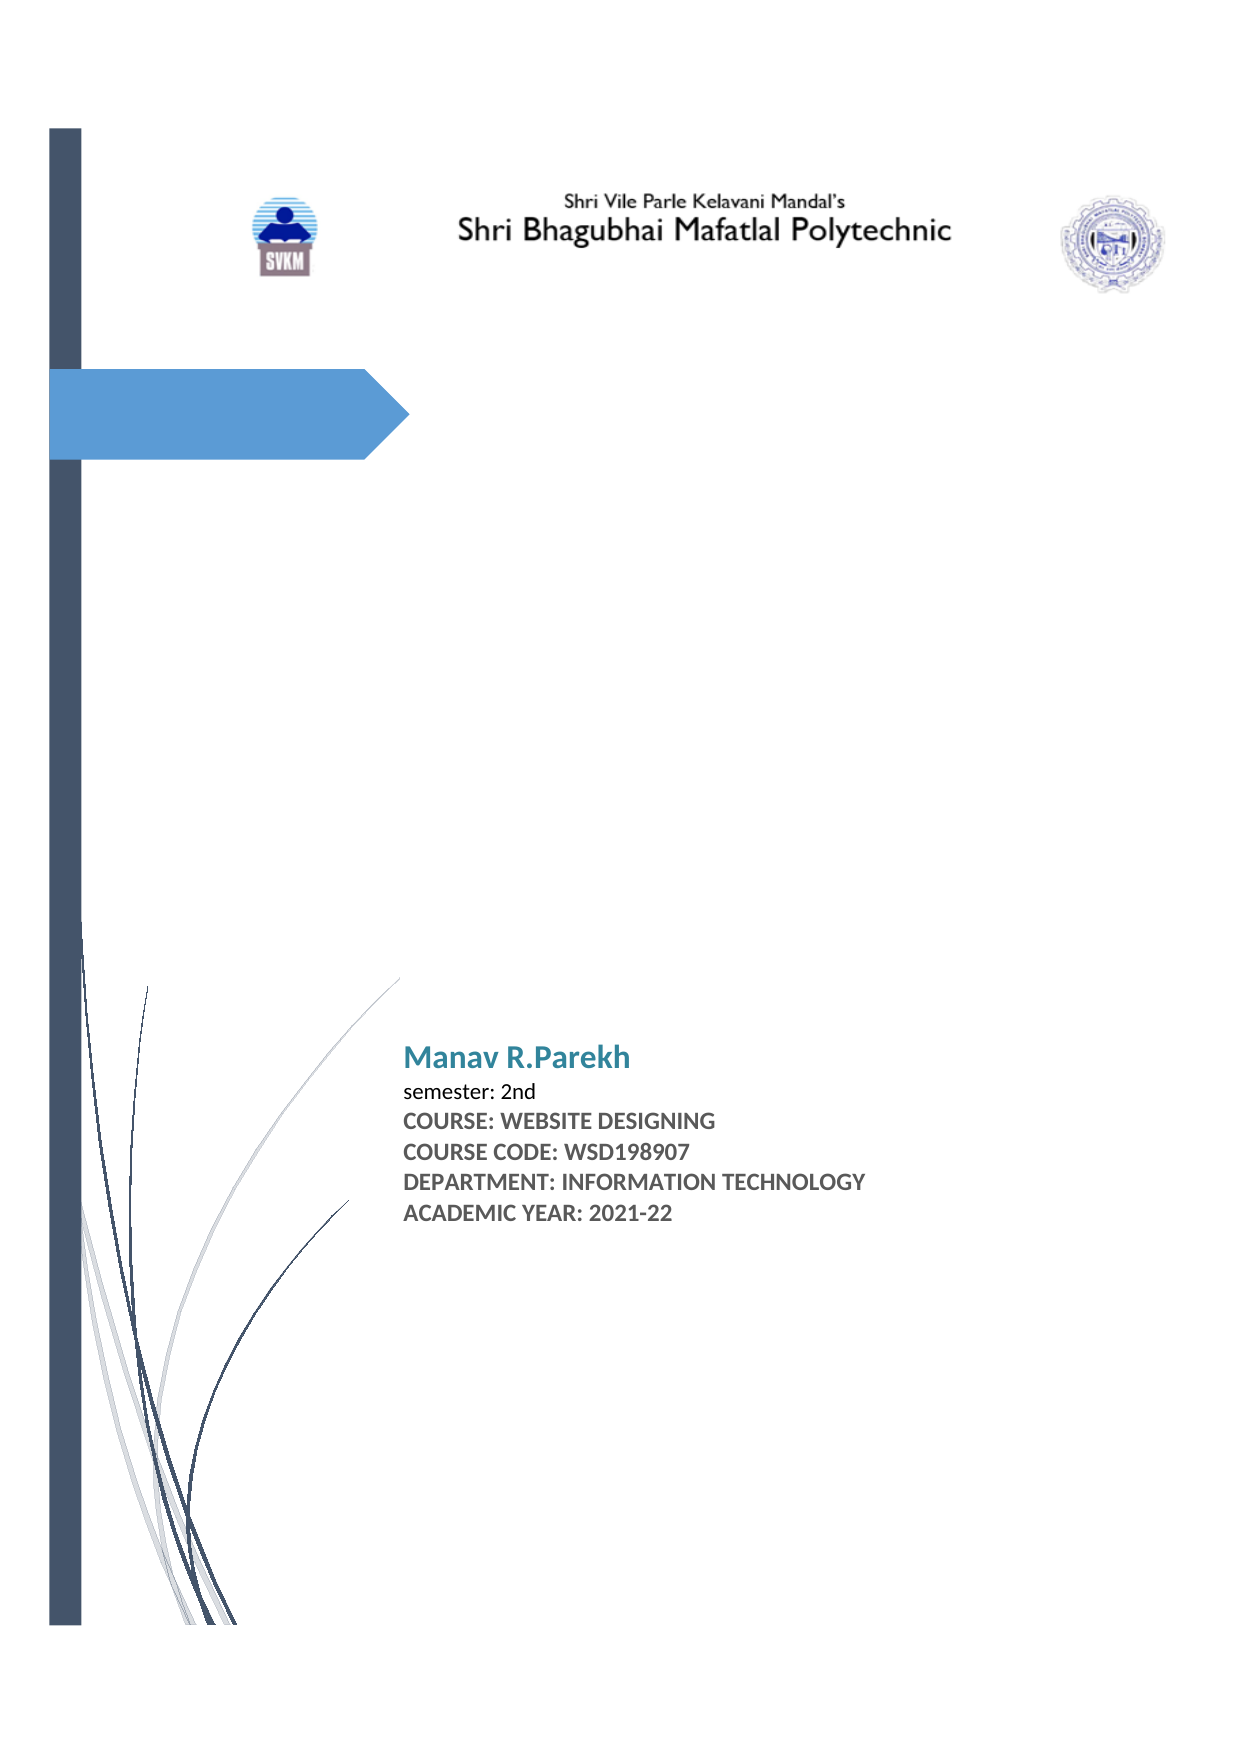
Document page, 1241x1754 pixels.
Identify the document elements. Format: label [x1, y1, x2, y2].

picture [239, 150, 1177, 303]
